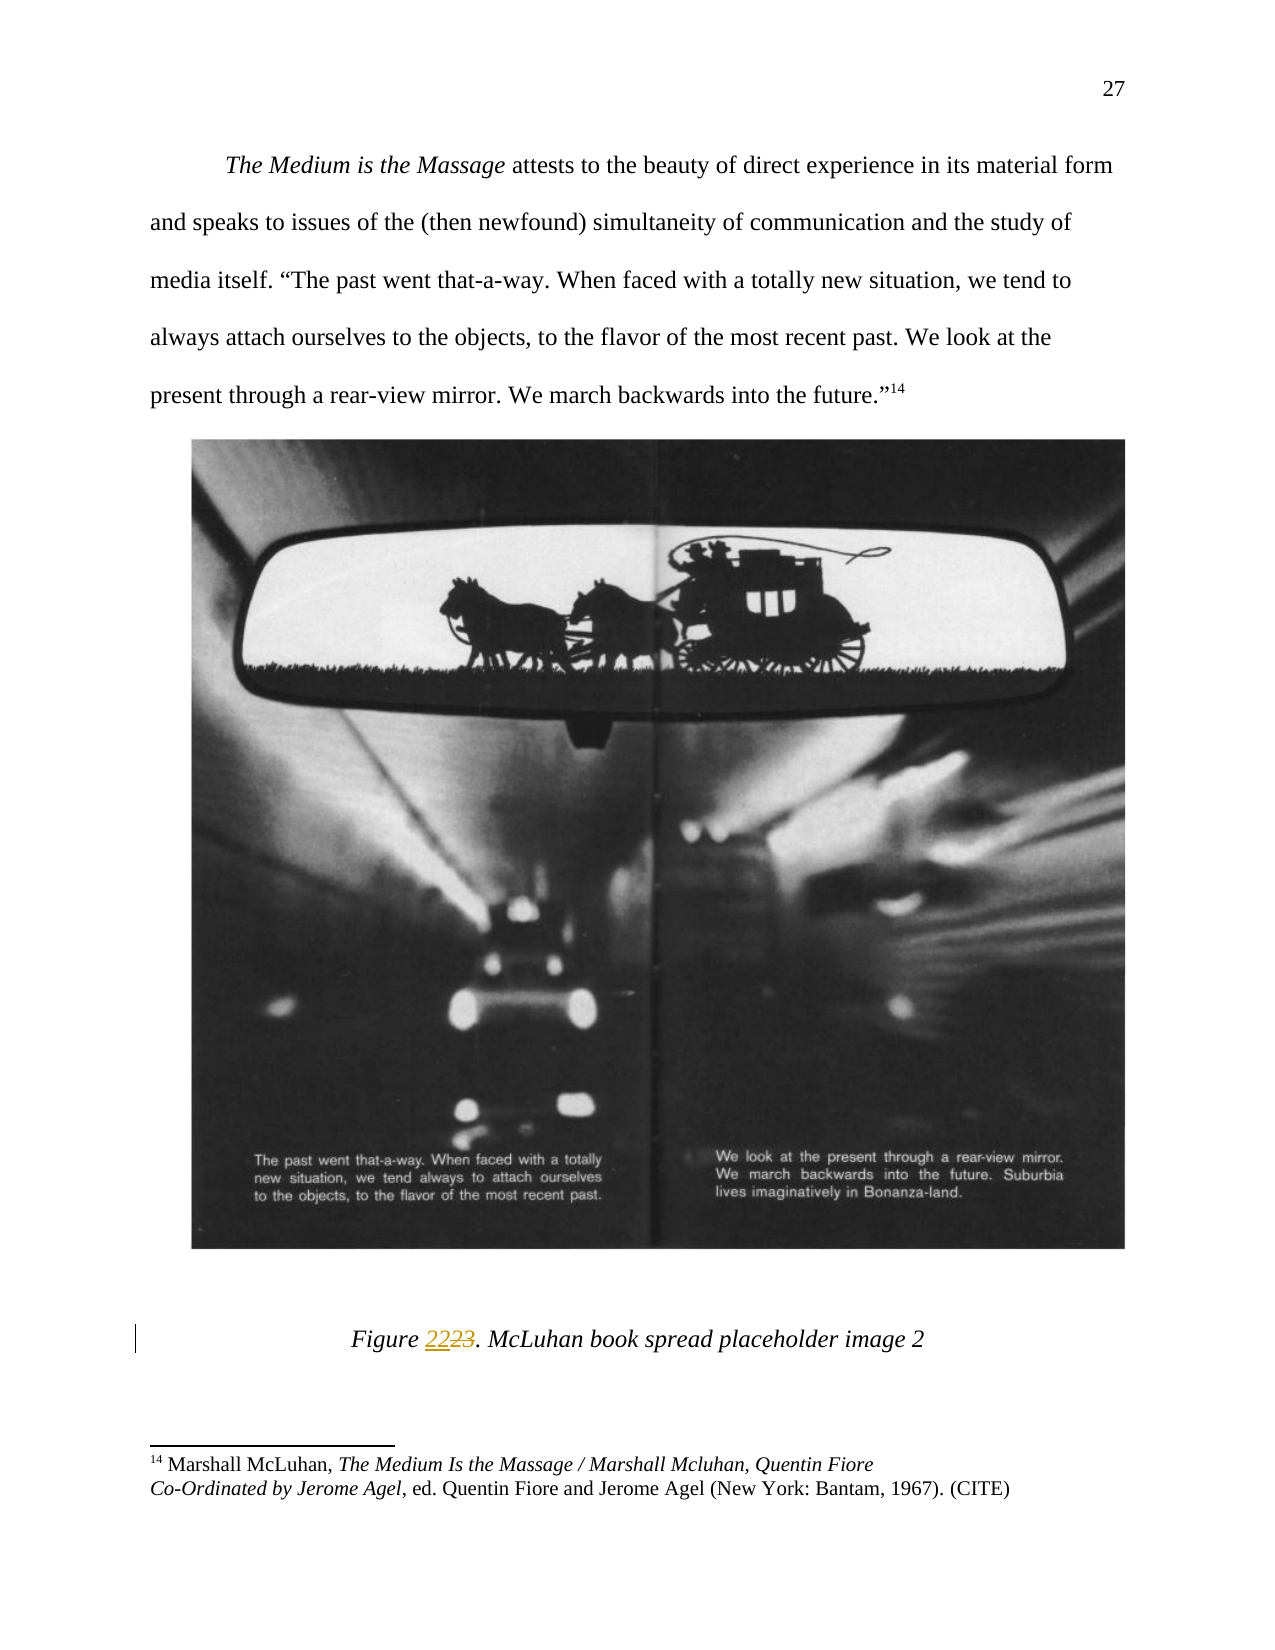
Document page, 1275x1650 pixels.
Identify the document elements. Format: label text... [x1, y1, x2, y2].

text The Medium is the Massage attests to the beauty of direct experience in its material form and speaks to issues of the (then newfound) simultaneity of communication and the study of media itself. “The past went that-a-way. When faced with a totally new situation, we tend to always attach ourselves to the objects, to the flavor of the most recent past. We look at the present through a rear-view mirror. We march backwards into the future.” [150, 150, 1125, 437]
picture [150, 437, 1125, 1296]
